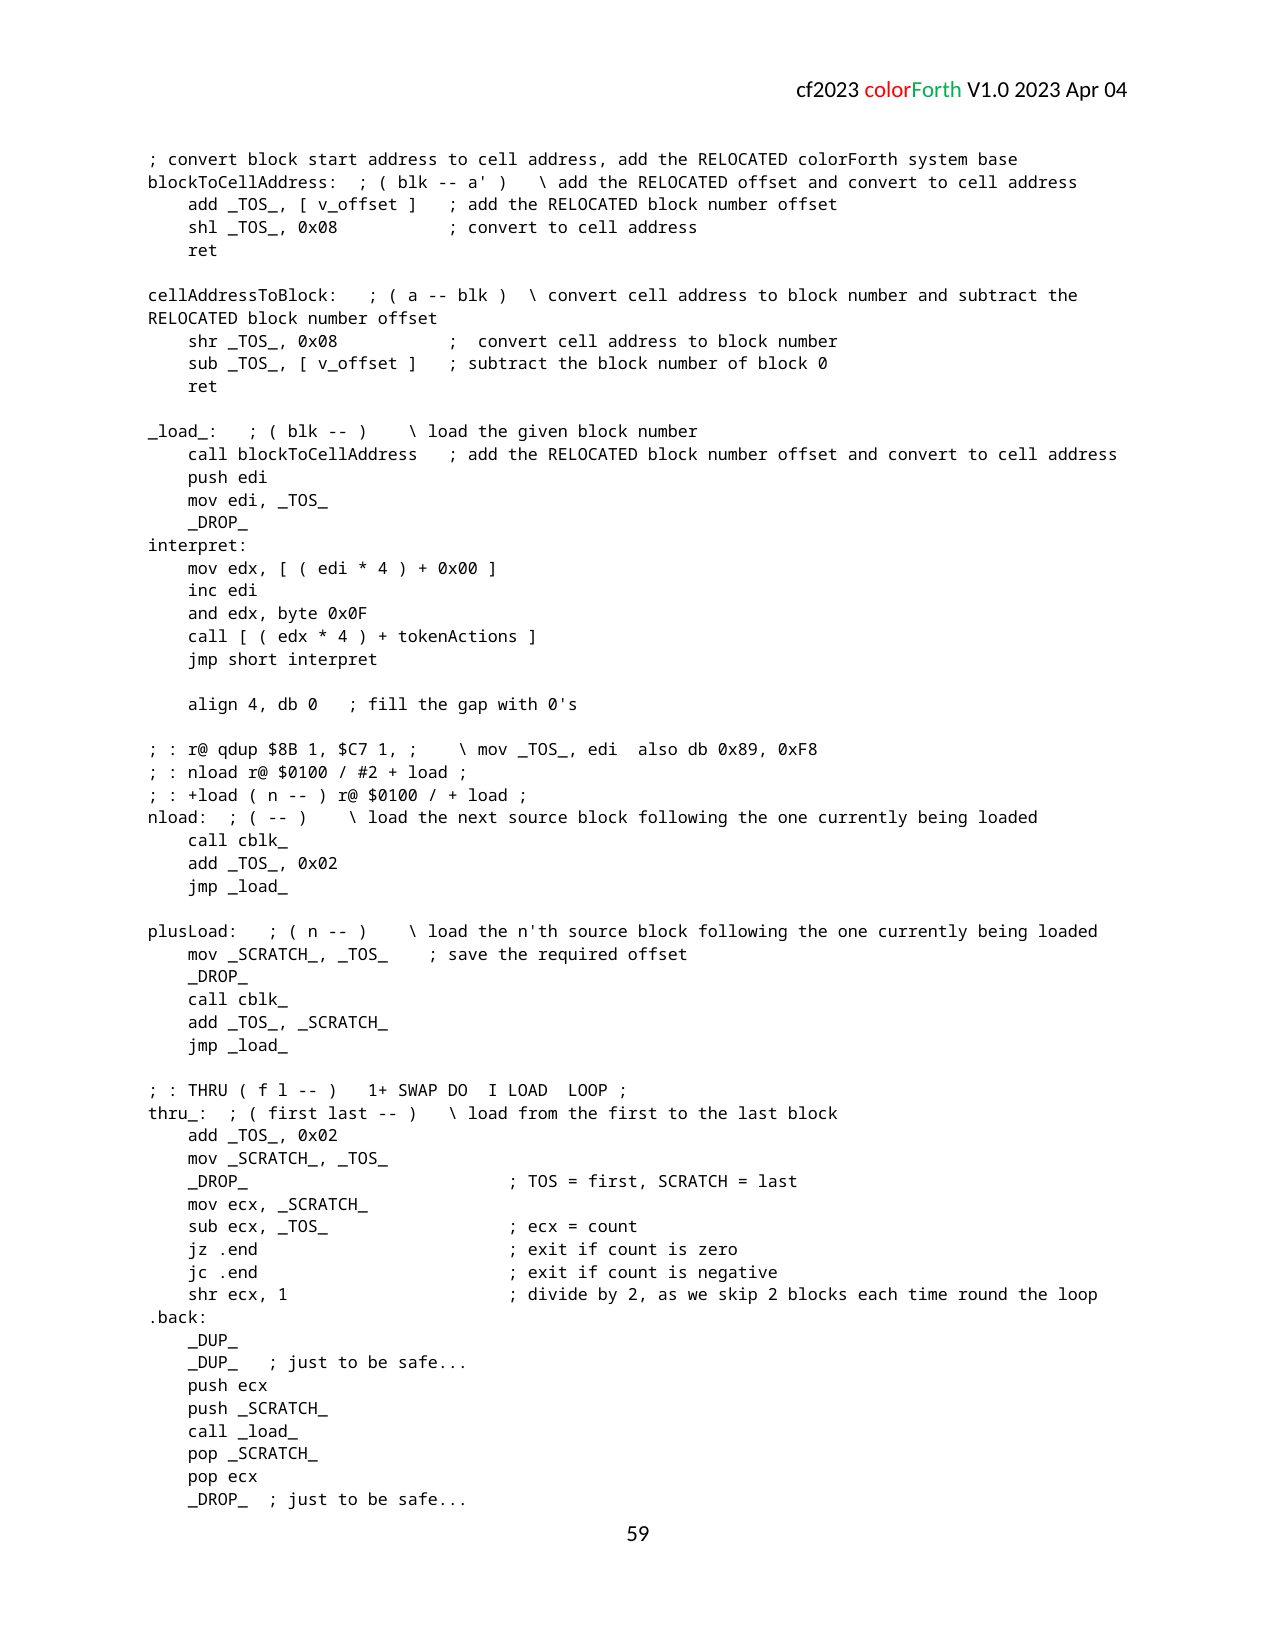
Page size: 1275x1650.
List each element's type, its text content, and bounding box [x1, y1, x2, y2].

text pop ecx [148, 1465, 1127, 1487]
text blockToCellAddress: ; ( blk -- a' ) \ add the RELOCATED offset and convert to cell address [148, 170, 1127, 193]
text add _TOS_, _SCRATCH_ [148, 1011, 1127, 1033]
text cellAddressToBlock: ; ( a -- blk ) \ convert cell address to block number and subtract the RELOCATED block number offset [148, 284, 1127, 329]
text ; : r@ qdup $8B 1, $C7 1, ; \ mov _TOS_, edi also db 0x89, 0xF8 [148, 738, 1127, 761]
text push _SCRATCH_ [148, 1397, 1127, 1419]
text push ecx [148, 1374, 1127, 1397]
text .back: [148, 1306, 1127, 1328]
text mov edx, [ ( edi * 4 ) + 0x00 ] [148, 556, 1127, 579]
text inc edi [148, 579, 1127, 602]
text call _load_ [148, 1419, 1127, 1442]
text mov _SCRATCH_, _TOS_ [148, 1147, 1127, 1169]
text jmp _load_ [148, 874, 1127, 897]
text nload: ; ( -- ) \ load the next source block following the one currently being loaded [148, 806, 1127, 829]
text ; : nload r@ $0100 / #2 + load ; [148, 761, 1127, 783]
text _DUP_ [148, 1328, 1127, 1351]
text ; : THRU ( f l -- ) 1+ SWAP DO I LOAD LOOP ; [148, 1079, 1127, 1101]
text ; : +load ( n -- ) r@ $0100 / + load ; [148, 783, 1127, 806]
text sub _TOS_, [ v_offset ] ; subtract the block number of block 0 [148, 352, 1127, 375]
text _DROP_ [148, 511, 1127, 534]
text sub ecx, _TOS_ ; ecx = count [148, 1215, 1127, 1238]
text shl _TOS_, 0x08 ; convert to cell address [148, 216, 1127, 238]
text call cblk_ [148, 988, 1127, 1011]
text call cblk_ [148, 829, 1127, 852]
text push edi [148, 466, 1127, 488]
text mov ecx, _SCRATCH_ [148, 1192, 1127, 1215]
text ; convert block start address to cell address, add the RELOCATED colorForth system base [148, 148, 1127, 170]
text shr ecx, 1 ; divide by 2, as we skip 2 blocks each time round the loop [148, 1283, 1127, 1306]
text jc .end ; exit if count is negative [148, 1260, 1127, 1283]
text ret [148, 238, 1127, 261]
text _load_: ; ( blk -- ) \ load the given block number [148, 420, 1127, 443]
text plusLoad: ; ( n -- ) \ load the n'th source block following the one currently being loaded [148, 920, 1127, 942]
text jmp _load_ [148, 1033, 1127, 1056]
text call [ ( edx * 4 ) + tokenActions ] [148, 624, 1127, 647]
text add _TOS_, 0x02 [148, 852, 1127, 874]
text thru_: ; ( first last -- ) \ load from the first to the last block [148, 1101, 1127, 1124]
text _DROP_ ; just to be safe... [148, 1487, 1127, 1510]
text mov edi, _TOS_ [148, 488, 1127, 511]
text and edx, byte 0x0F [148, 602, 1127, 624]
text add _TOS_, 0x02 [148, 1124, 1127, 1147]
text shr _TOS_, 0x08 ; convert cell address to block number [148, 329, 1127, 352]
text pop _SCRATCH_ [148, 1442, 1127, 1465]
text mov _SCRATCH_, _TOS_ ; save the required offset [148, 942, 1127, 965]
text _DUP_ ; just to be safe... [148, 1351, 1127, 1374]
text jmp short interpret [148, 647, 1127, 670]
text jz .end ; exit if count is zero [148, 1238, 1127, 1260]
text add _TOS_, [ v_offset ] ; add the RELOCATED block number offset [148, 193, 1127, 216]
text _DROP_ ; TOS = first, SCRATCH = last [148, 1169, 1127, 1192]
text ret [148, 375, 1127, 397]
text align 4, db 0 ; fill the gap with 0's [148, 693, 1127, 715]
text call blockToCellAddress ; add the RELOCATED block number offset and convert to cell address [148, 443, 1127, 466]
text _DROP_ [148, 965, 1127, 988]
text interpret: [148, 534, 1127, 556]
